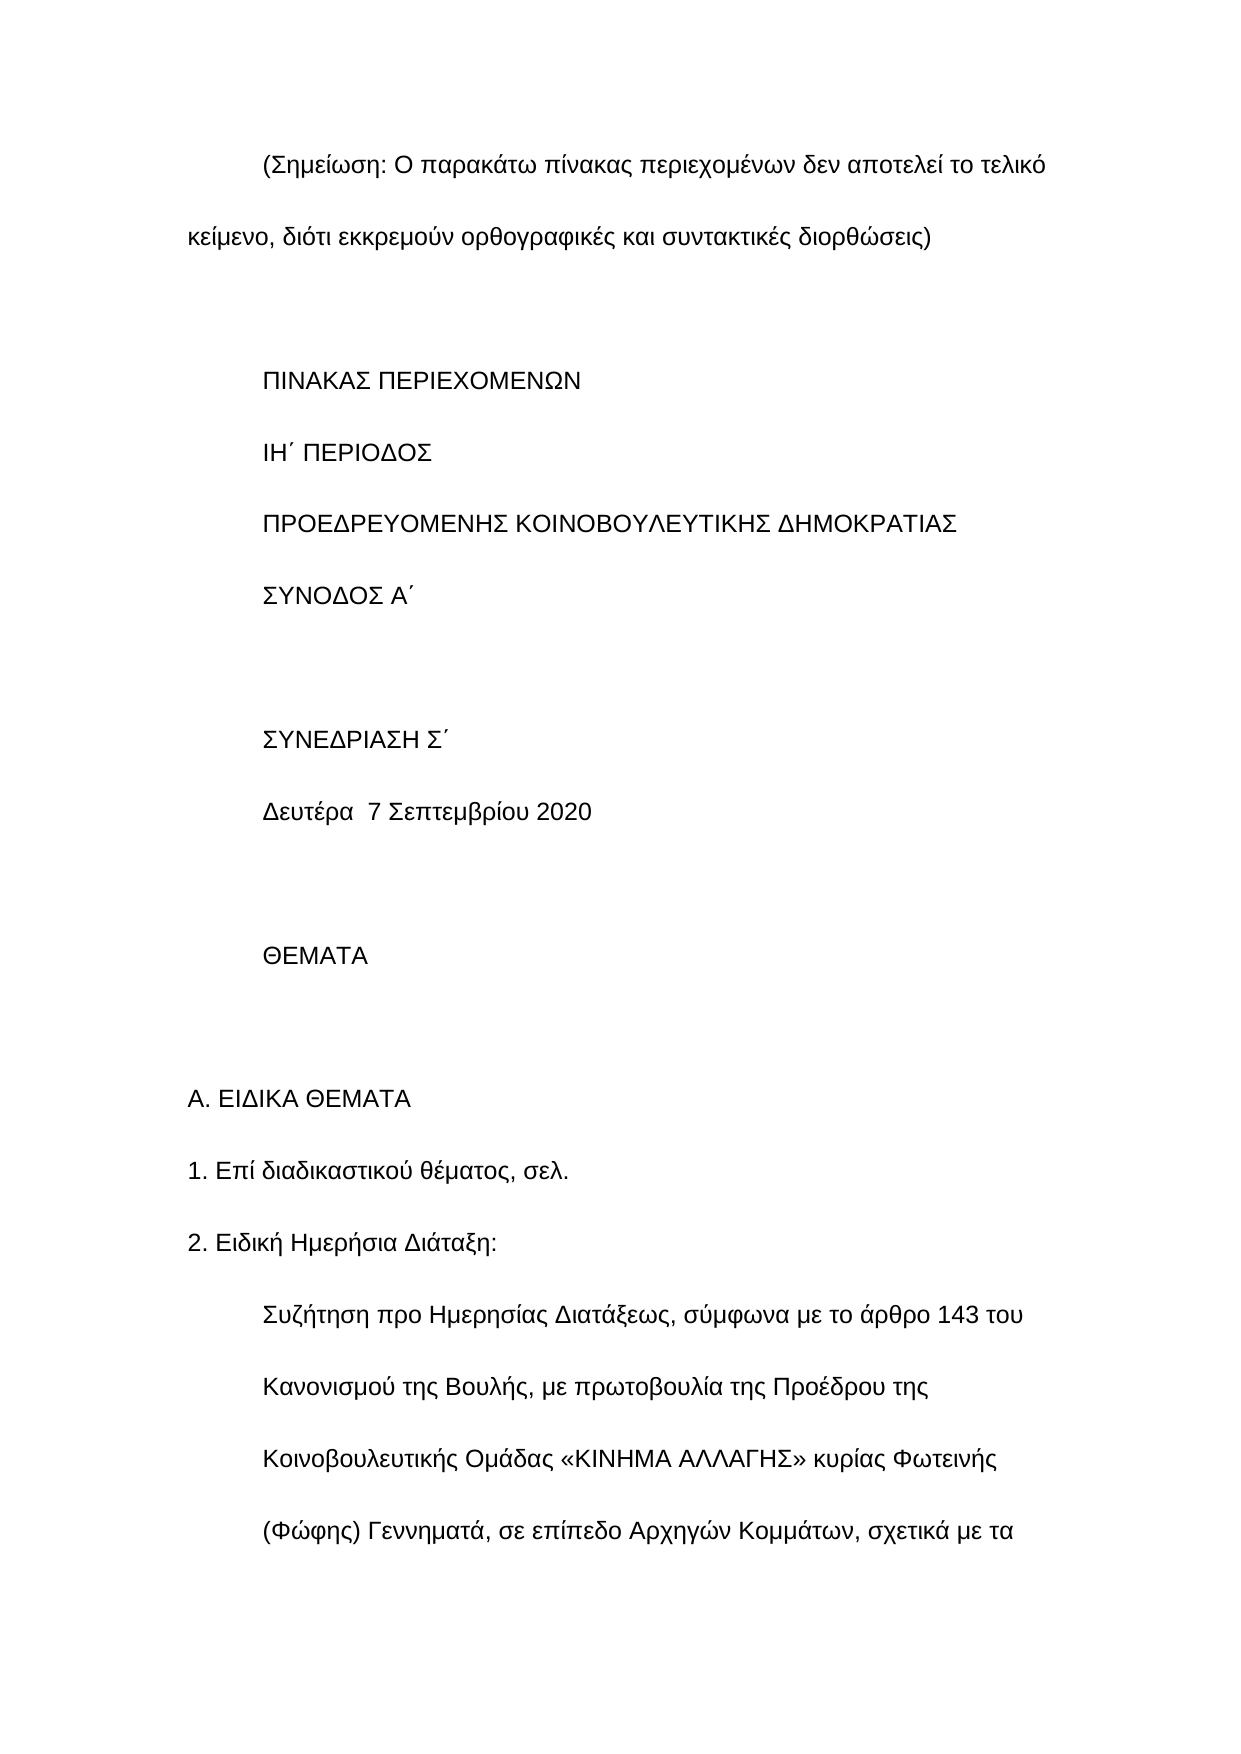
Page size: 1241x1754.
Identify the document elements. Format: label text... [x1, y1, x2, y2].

text Α. ΕΙΔΙΚΑ ΘΕΜΑΤΑ 1. Επί διαδικαστικού θέματος, σελ. 2. Ειδική Ημερήσια Διάταξη: [187, 1012, 1053, 1257]
text ΠΙΝΑΚΑΣ ΠΕΡΙΕΧΟΜΕΝΩΝ [187, 366, 1053, 394]
text Δευτέρα 7 Σεπτεμβρίου 2020 [187, 797, 1053, 826]
text ΣΥΝΕΔΡΙΑΣΗ Σ΄ [187, 725, 1053, 754]
text (Σημείωση: Ο παρακάτω πίνακας περιεχομένων δεν αποτελεί το τελικό κείμενο, διότι εκκρεμούν ορθογραφικές και συντακτικές διορθώσεις) [187, 150, 1053, 251]
text ΘΕΜΑΤΑ [187, 941, 1053, 969]
text ΙΗ΄ ΠΕΡΙΟΔΟΣ [187, 437, 1053, 466]
text ΣΥΝΟΔΟΣ Α΄ [187, 581, 1053, 610]
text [262, 1300, 1053, 1544]
text ΠΡΟΕΔΡΕΥΟΜΕΝΗΣ ΚΟΙΝΟΒΟΥΛΕΥΤΙΚΗΣ ΔΗΜΟΚΡΑΤΙΑΣ [187, 509, 1053, 538]
